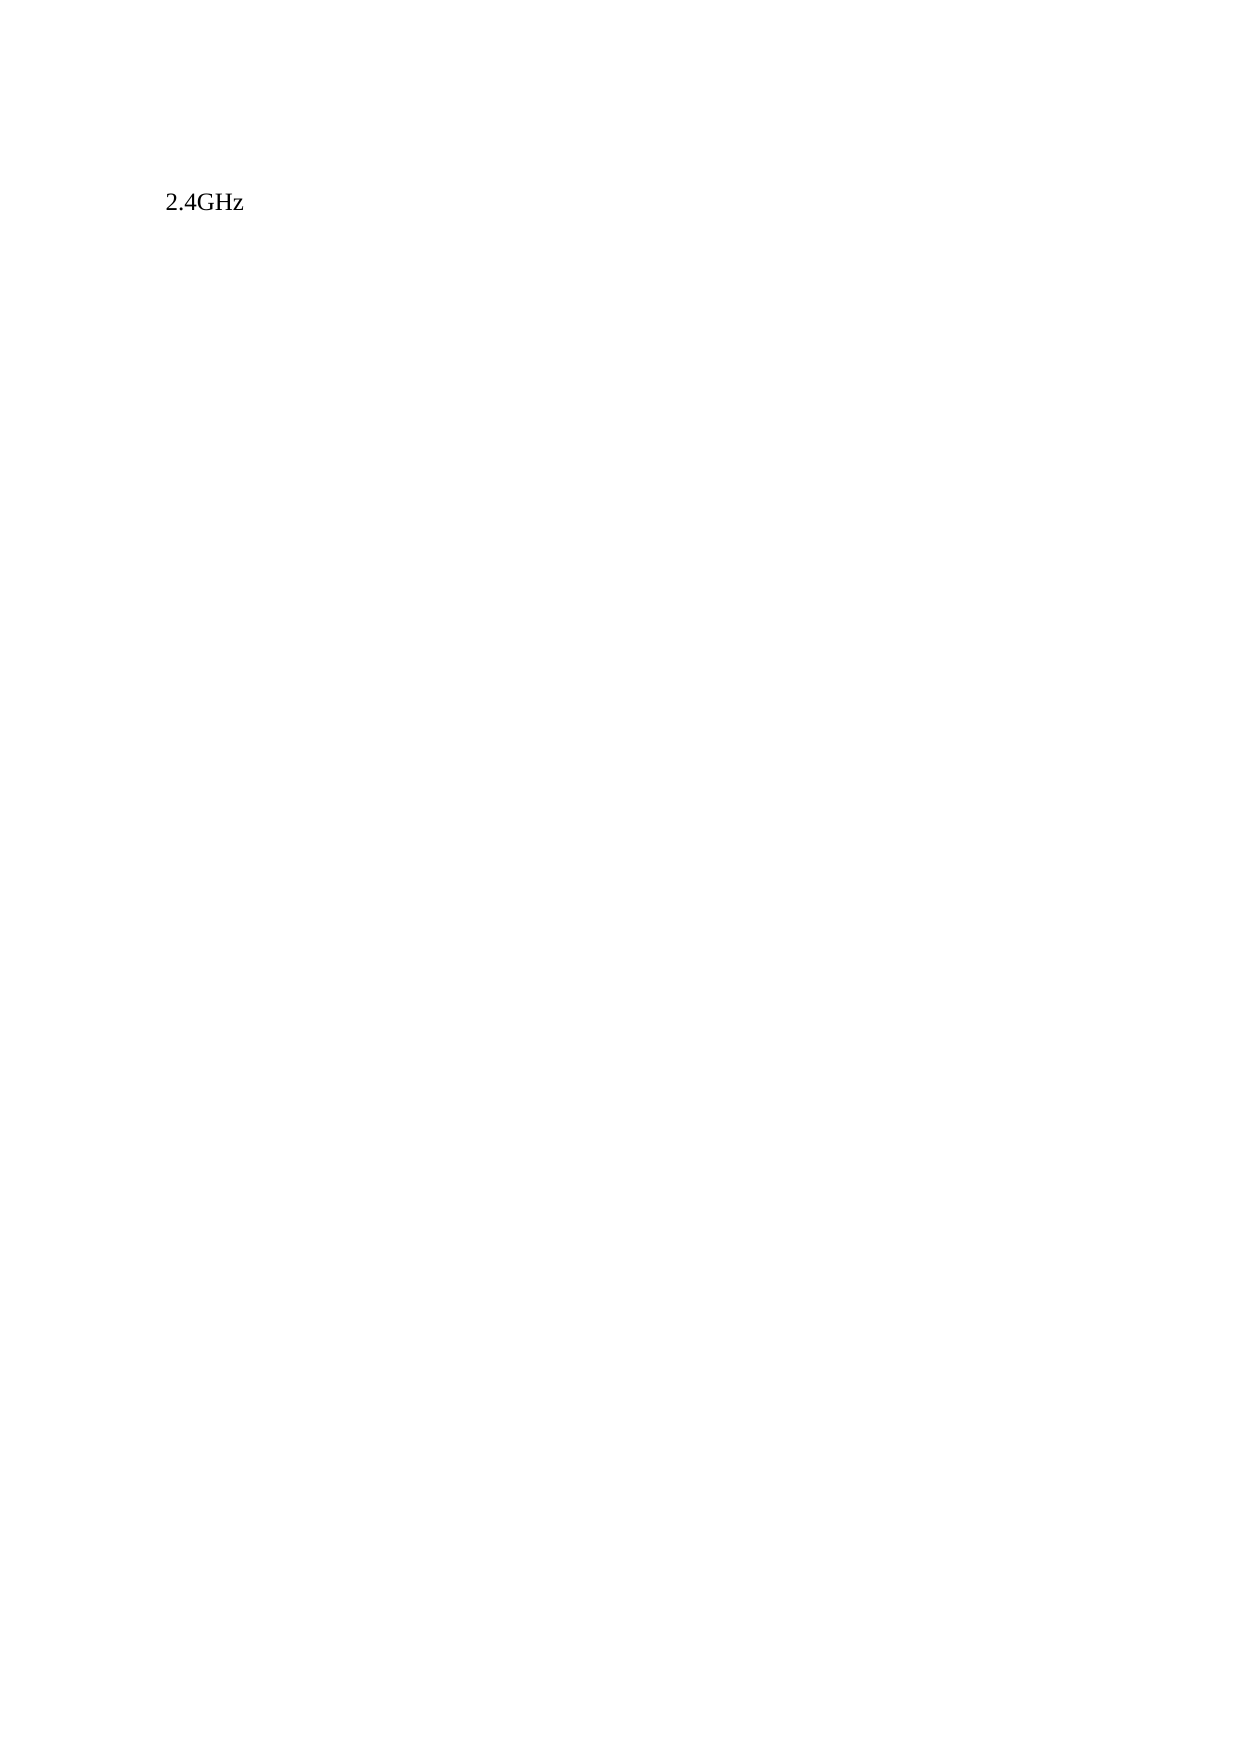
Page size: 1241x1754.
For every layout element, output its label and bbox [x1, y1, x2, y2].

text [165, 177, 1075, 219]
